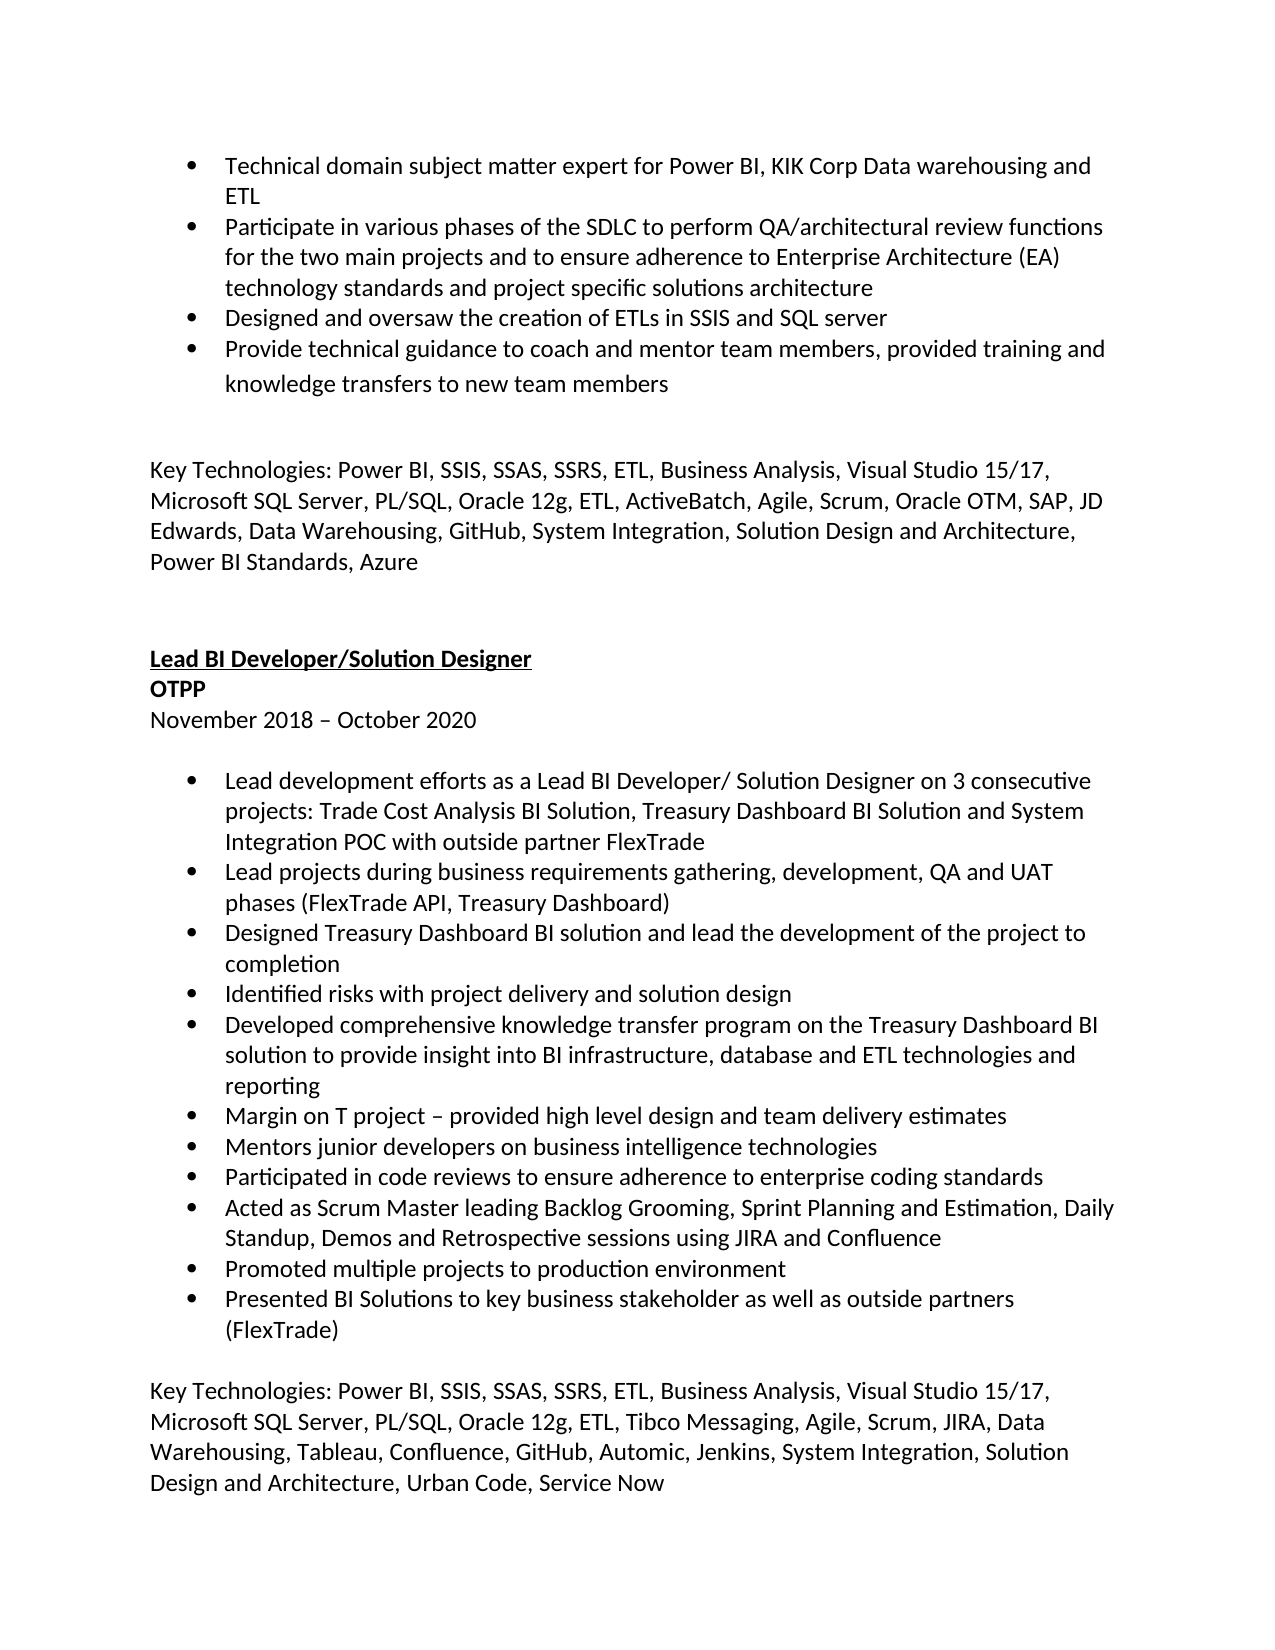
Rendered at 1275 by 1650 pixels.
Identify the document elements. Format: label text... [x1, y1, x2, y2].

text Key Technologies: Power BI, SSIS, SSAS, SSRS, ETL, Business Analysis, Visual Studio 15/17, Microsoft SQL Server, PL/SQL, Oracle 12g, ETL, ActiveBatch, Agile, Scrum, Oracle OTM, SAP, JD Edwards, Data Warehousing, GitHub, System Integration, Solution Design and Architecture, Power BI Standards, Azure [150, 454, 1125, 577]
list Provide technical guidance to coach and mentor team members, provided training and knowledge transfers to new team members [187, 333, 1125, 399]
list Presented BI Solutions to key business stakeholder as well as outside partners (FlexTrade) [187, 1284, 1125, 1345]
list Developed comprehensive knowledge transfer program on the Treasury Dashboard BI solution to provide insight into BI infrastructure, database and ETL technologies and reporting [187, 1009, 1125, 1101]
text Lead BI Developer/Solution Designer [150, 643, 1125, 673]
list Identified risks with project delivery and solution design [187, 978, 1125, 1009]
text November 2018 – October 2020 [150, 704, 1125, 734]
list Promoted multiple projects to production environment [187, 1253, 1125, 1284]
list Participated in code reviews to ensure adherence to enterprise coding standards [187, 1162, 1125, 1192]
list Technical domain subject matter expert for Power BI, KIK Corp Data warehousing and ETL [187, 150, 1125, 211]
list Lead development efforts as a Lead BI Developer/ Solution Designer on 3 consecutive projects: Trade Cost Analysis BI Solution, Treasury Dashboard BI Solution and System Integration POC with outside partner FlexTrade [187, 765, 1125, 856]
text OTPP [150, 673, 1125, 704]
list Margin on T project – provided high level design and team delivery estimates [187, 1101, 1125, 1131]
list Designed and oversaw the creation of ETLs in SSIS and SQL server [187, 303, 1125, 333]
list Lead projects during business requirements gathering, development, QA and UAT phases (FlexTrade API, Treasury Dashboard) [187, 856, 1125, 917]
list Acted as Scrum Master leading Backlog Grooming, Sprint Planning and Estimation, Daily Standup, Demos and Retrospective sessions using JIRA and Confluence [187, 1192, 1125, 1253]
list Participate in various phases of the SDLC to perform QA/architectural review functions for the two main projects and to ensure adherence to Enterprise Architecture (EA) technology standards and project specific solutions architecture [187, 211, 1125, 303]
list Mentors junior developers on business intelligence technologies [187, 1131, 1125, 1162]
list Designed Treasury Dashboard BI solution and lead the development of the project to completion [187, 917, 1125, 978]
text Key Technologies: Power BI, SSIS, SSAS, SSRS, ETL, Business Analysis, Visual Studio 15/17, Microsoft SQL Server, PL/SQL, Oracle 12g, ETL, Tibco Messaging, Agile, Scrum, JIRA, Data Warehousing, Tableau, Confluence, GitHub, Automic, Jenkins, System Integration, Solution Design and Architecture, Urban Code, Service Now [150, 1375, 1125, 1497]
